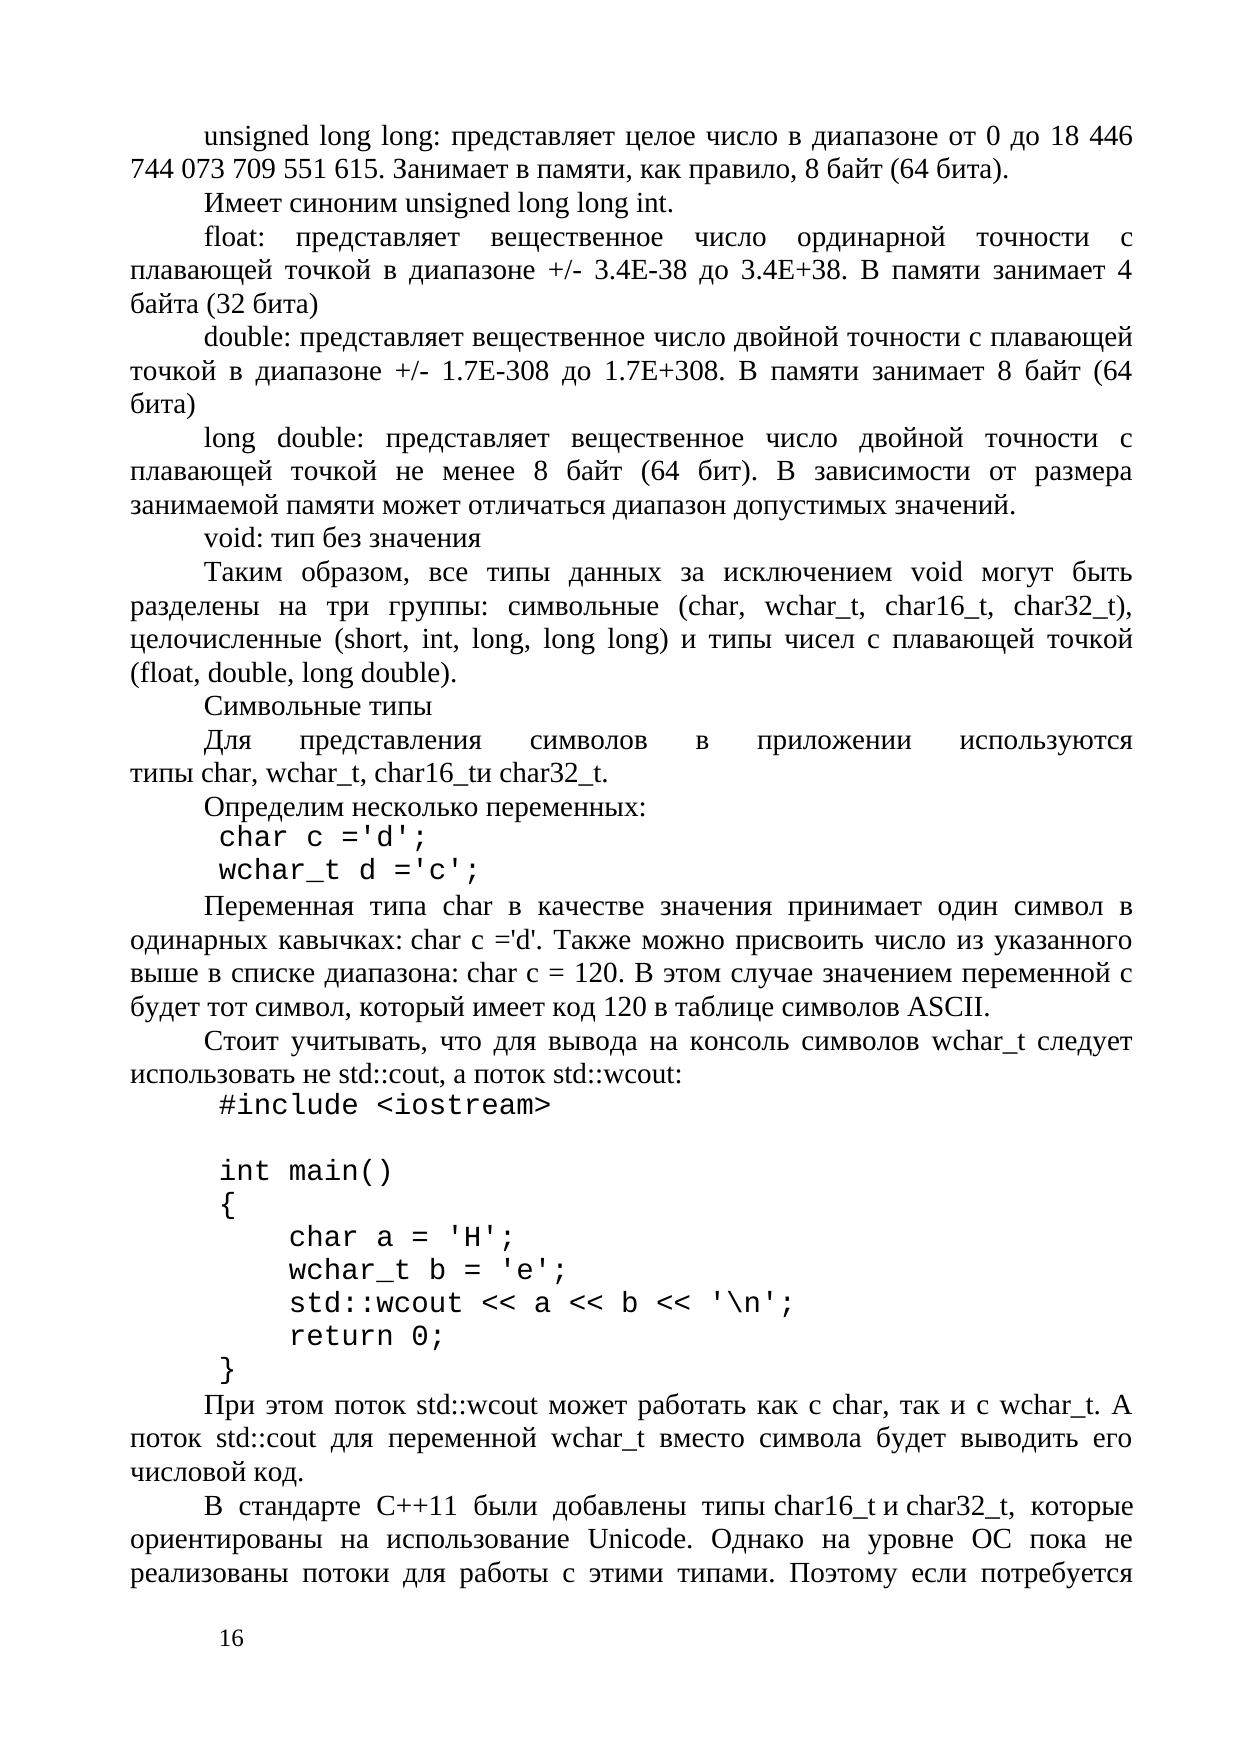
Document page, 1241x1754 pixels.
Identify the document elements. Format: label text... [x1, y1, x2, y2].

text long double: представляет вещественное число двойной точности с плавающей точкой не менее 8 байт (64 бит). В зависимости от размера занимаемой памяти может отличаться диапазон допустимых значений. [130, 420, 1134, 521]
text double: представляет вещественное число двойной точности с плавающей точкой в диапазоне +/- 1.7E-308 до 1.7E+308. В памяти занимает 8 байт (64 бита) [130, 319, 1134, 420]
text При этом поток std::wcout может работать как с char, так и с wchar_t. А поток std::cout для переменной wchar_t вместо символа будет выводить его числовой код. [130, 1387, 1134, 1488]
text int main() [130, 1156, 1134, 1189]
text Переменная типа char в качестве значения принимает один символ в одинарных кавычках: char c ='d'. Также можно присвоить число из указанного выше в списке диапазона: char c = 120. В этом случае значением переменной c будет тот символ, который имеет код 120 в таблице символов ASCII. [130, 888, 1134, 1023]
text wchar_t d ='c'; [130, 856, 1134, 888]
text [130, 1488, 1134, 1588]
text wchar_t b = 'e'; [130, 1255, 1134, 1288]
text return 0; [130, 1321, 1134, 1354]
text void: тип без значения [130, 521, 1134, 554]
text Стоит учитывать, что для вывода на консоль символов wchar_t следует использовать не std::cout, а поток std::wcout: [130, 1023, 1134, 1090]
text char a = 'H'; [130, 1222, 1134, 1255]
text Таким образом, все типы данных за исключением void могут быть разделены на три группы: символьные (char, wchar_t, char16_t, char32_t), целочисленные (short, int, long, long long) и типы чисел с плавающей точкой (float, double, long double). [130, 554, 1134, 688]
text #include <iostream> [130, 1090, 1134, 1123]
text } [130, 1354, 1134, 1387]
text { [130, 1189, 1134, 1222]
text Определим несколько переменных: [130, 789, 1134, 822]
text Символьные типы [130, 688, 1134, 722]
text unsigned long long: представляет целое число в диапазоне от 0 до 18 446 744 073 709 551 615. Занимает в памяти, как правило, 8 байт (64 бита). [130, 118, 1134, 185]
text char c ='d'; [130, 822, 1134, 856]
text float: представляет вещественное число ординарной точности с плавающей точкой в диапазоне +/- 3.4E-38 до 3.4E+38. В памяти занимает 4 байта (32 бита) [130, 219, 1134, 319]
text Для представления символов в приложении используются типы char, wchar_t, char16_tи char32_t. [130, 722, 1134, 789]
text Имеет синоним unsigned long long int. [130, 185, 1134, 219]
text std::wcout << a << b << '\n'; [130, 1288, 1134, 1321]
